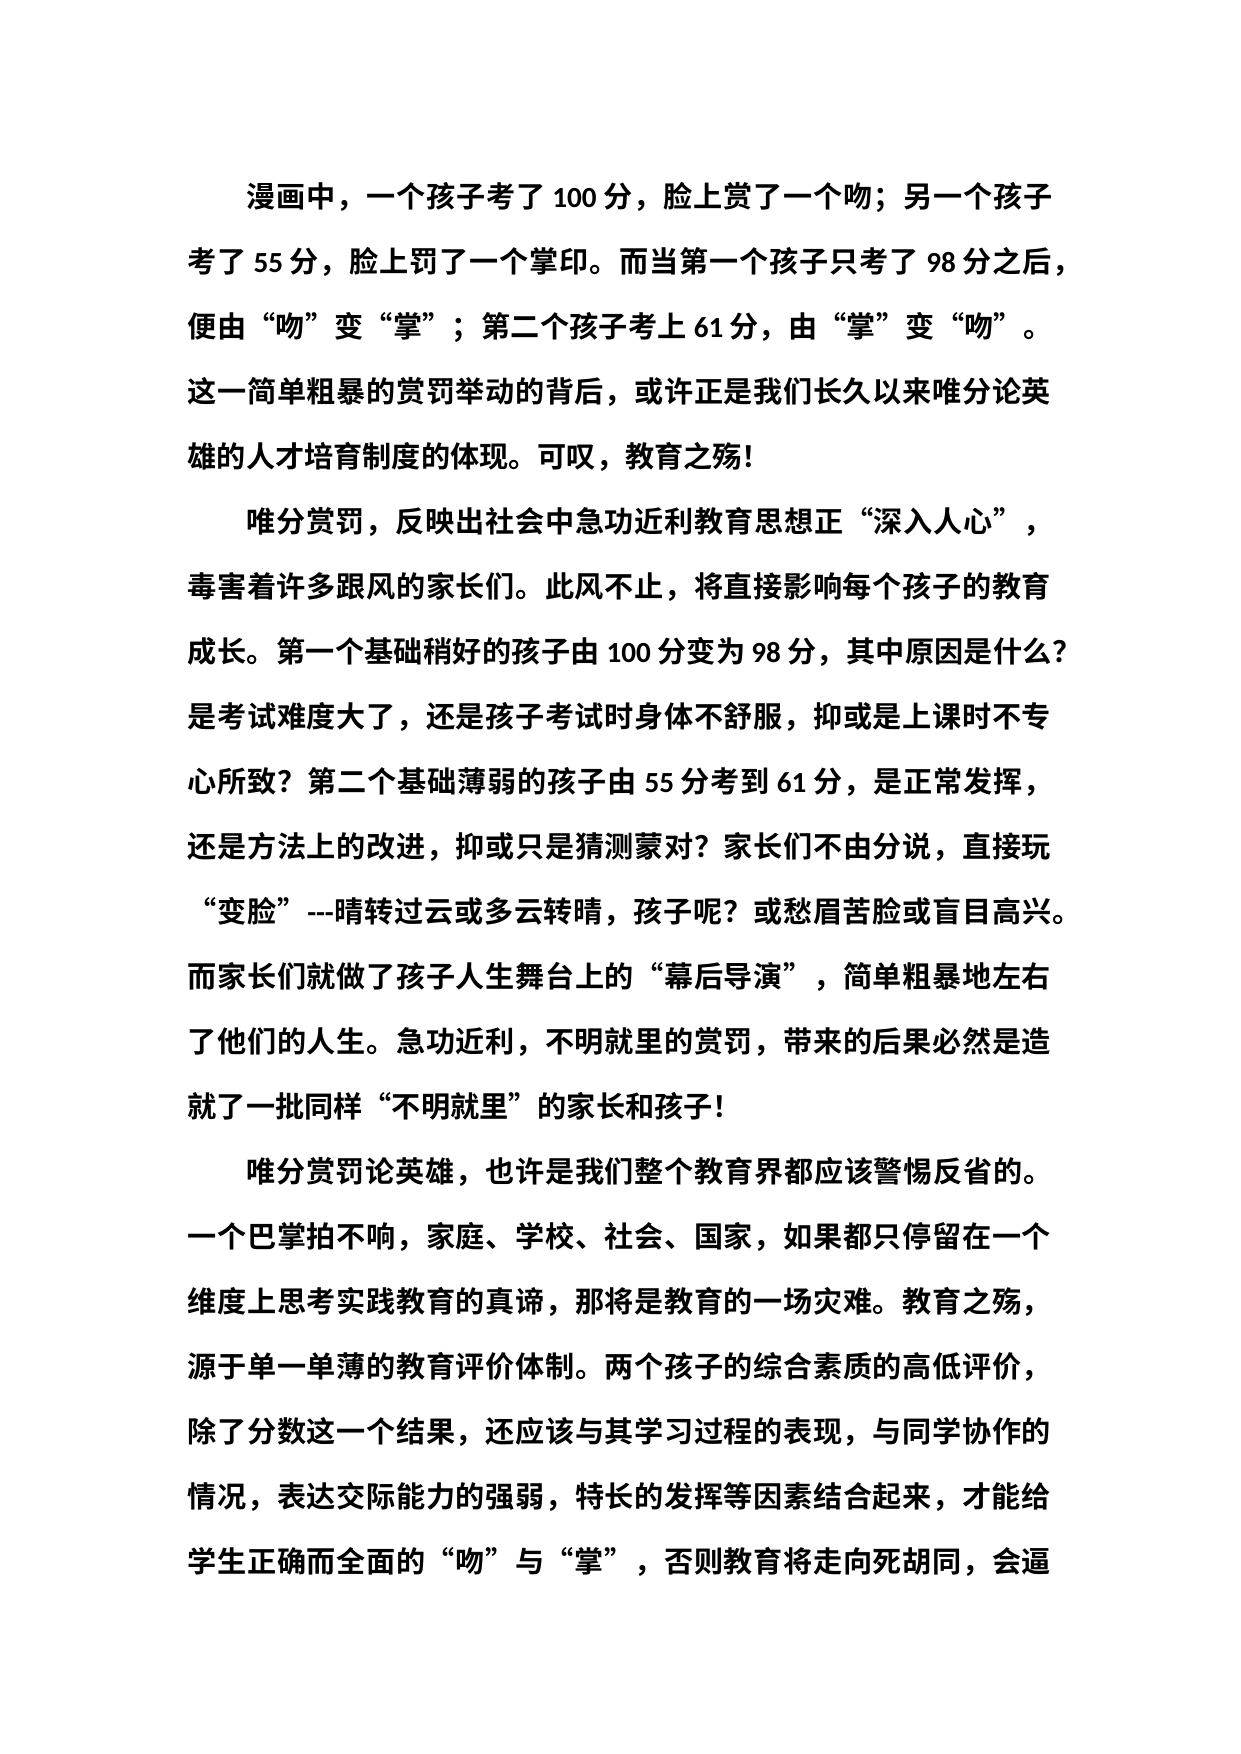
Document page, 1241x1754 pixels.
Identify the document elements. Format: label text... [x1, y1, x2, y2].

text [187, 1137, 1053, 1592]
text 漫画中，一个孩子考了100分，脸上赏了一个吻；另一个孩子考了55分，脸上罚了一个掌印。而当第一个孩子只考了98分之后，便由“吻”变“掌”；第二个孩子考上61分，由“掌”变“吻”。这一简单粗暴的赏罚举动的背后，或许正是我们长久以来唯分论英雄的人才培育制度的体现。可叹，教育之殇！ [187, 162, 1053, 487]
text 唯分赏罚，反映出社会中急功近利教育思想正“深入人心”，毒害着许多跟风的家长们。此风不止，将直接影响每个孩子的教育成长。第一个基础稍好的孩子由100分变为98分，其中原因是什么？是考试难度大了，还是孩子考试时身体不舒服，抑或是上课时不专心所致？第二个基础薄弱的孩子由55分考到61分，是正常发挥，还是方法上的改进，抑或只是猜测蒙对？家长们不由分说，直接玩“变脸”---晴转过云或多云转晴，孩子呢？或愁眉苦脸或盲目高兴。而家长们就做了孩子人生舞台上的“幕后导演”，简单粗暴地左右了他们的人生。急功近利，不明就里的赏罚，带来的后果必然是造就了一批同样“不明就里”的家长和孩子！ [187, 487, 1053, 1137]
